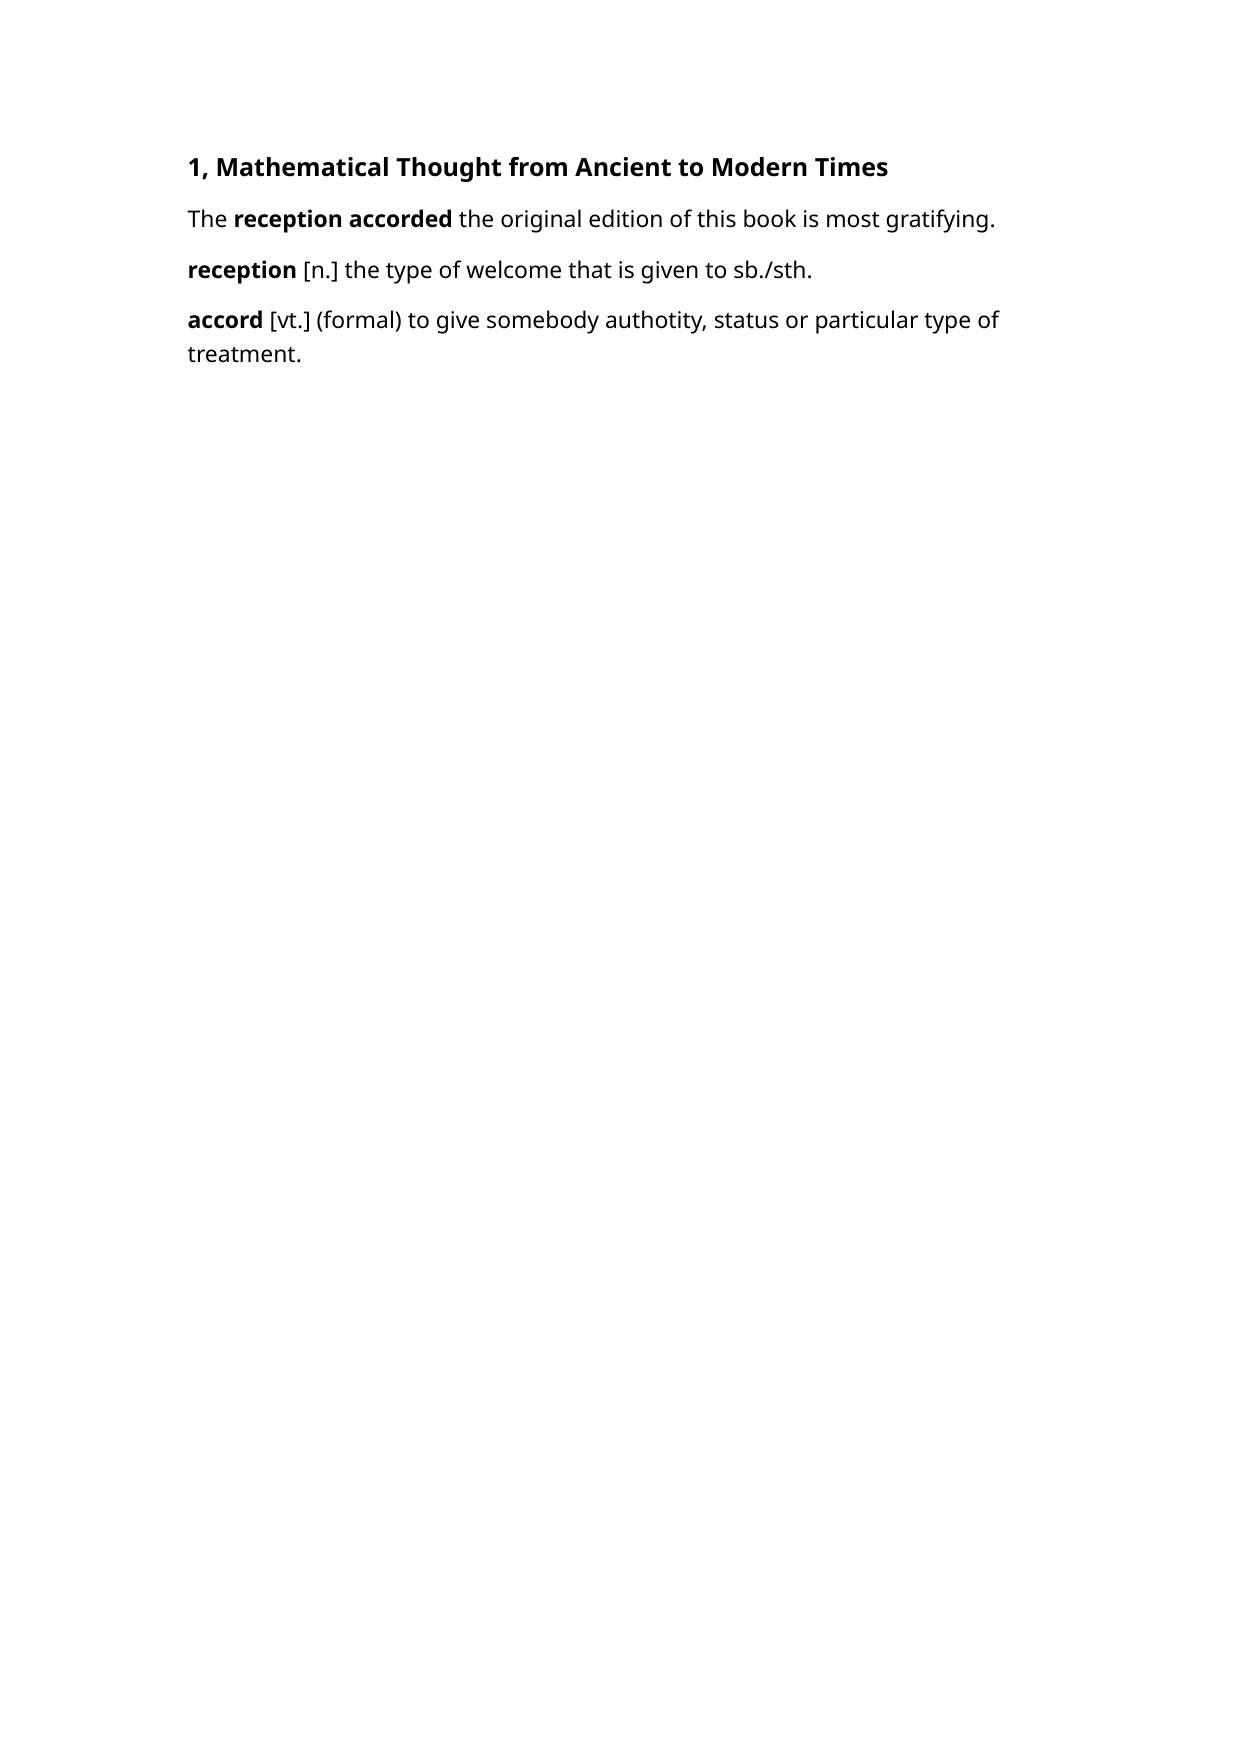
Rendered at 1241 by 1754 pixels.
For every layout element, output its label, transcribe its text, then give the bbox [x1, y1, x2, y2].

text The reception accorded the original edition of this book is most gratifying. [187, 203, 1053, 235]
text reception [n.] the type of welcome that is given to sb./sth. [187, 254, 1053, 285]
text accord [vt.] (formal) to give somebody authotity, status or particular type of treatment. [187, 304, 1053, 403]
text 1, Mathematical Thought from Ancient to Modern Times [187, 150, 1053, 184]
